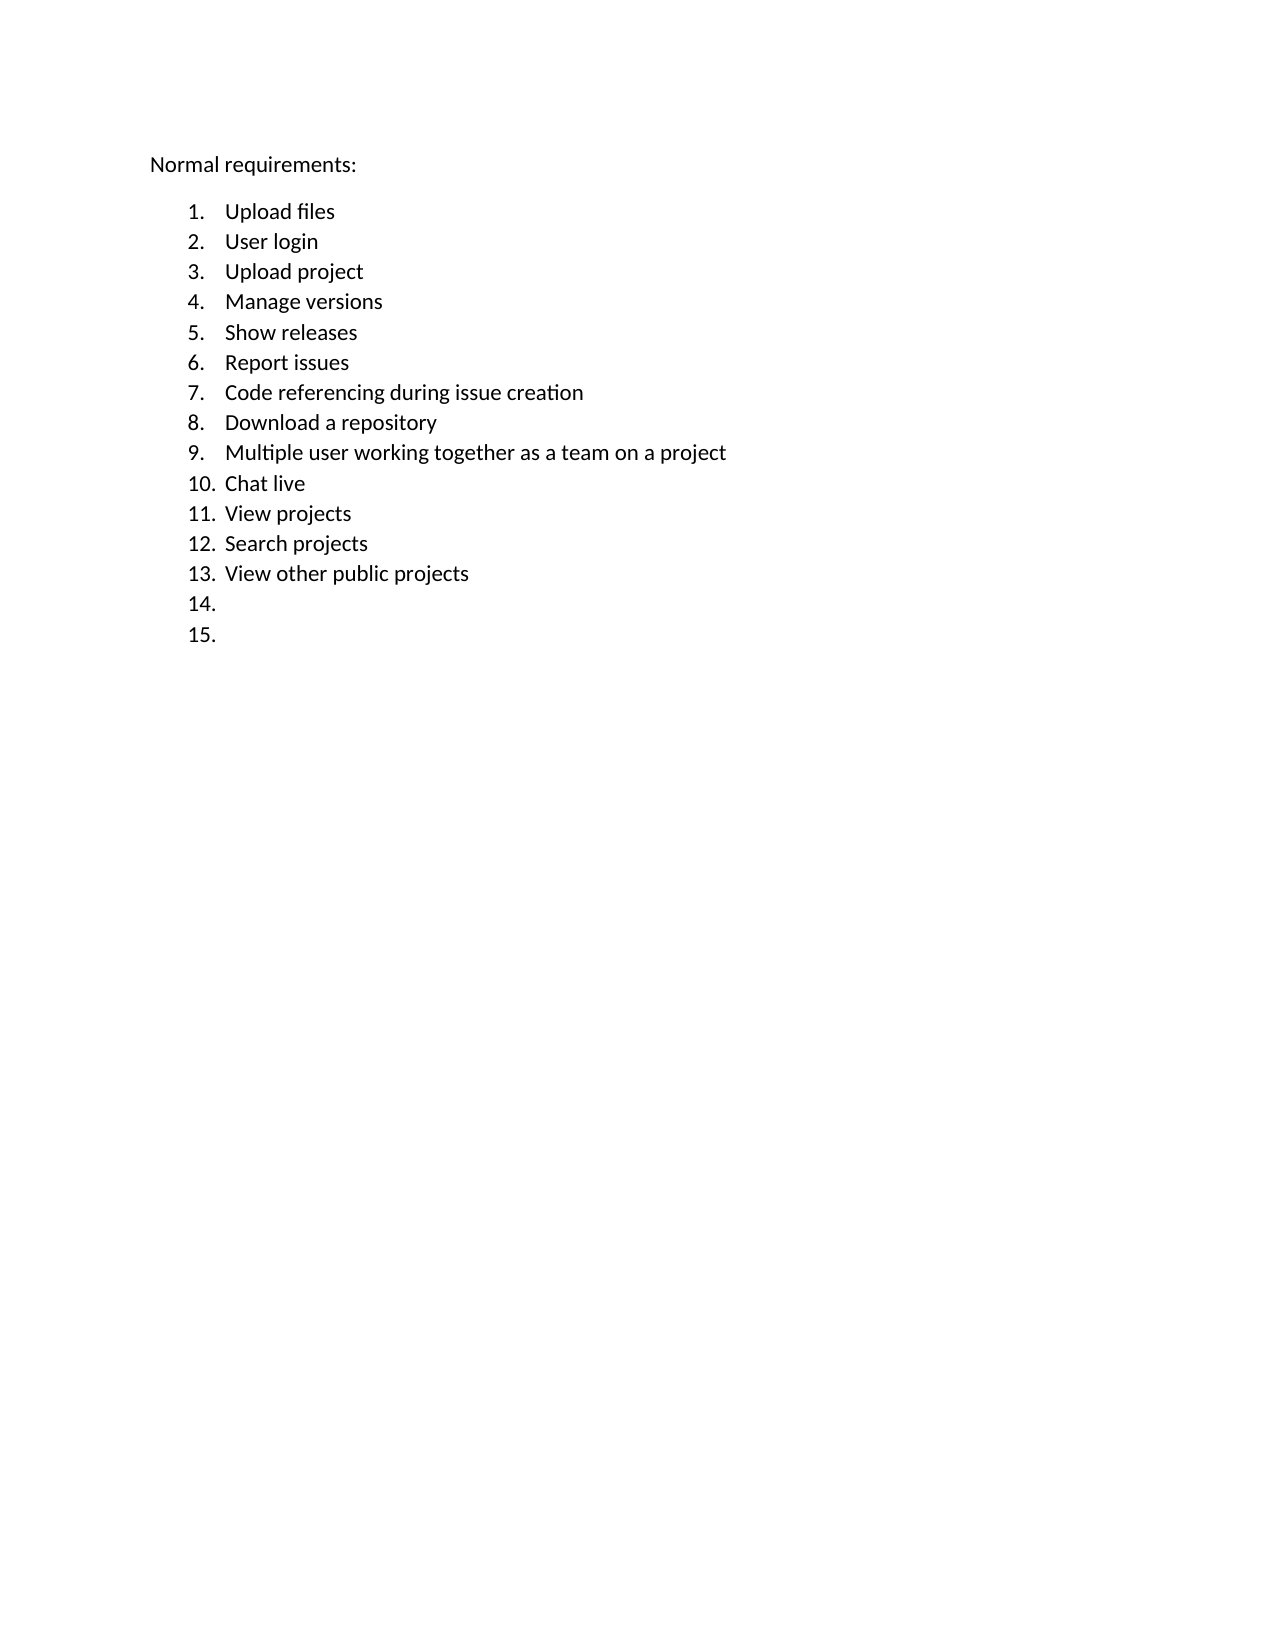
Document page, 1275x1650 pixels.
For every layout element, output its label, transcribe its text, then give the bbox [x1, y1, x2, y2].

list Upload project [187, 257, 1125, 285]
list User login [187, 227, 1125, 255]
list Chat live [187, 469, 1125, 497]
list Report issues [187, 348, 1125, 376]
list Upload files [187, 197, 1125, 225]
list Download a repository [187, 408, 1125, 436]
list View projects [187, 499, 1125, 527]
list View other public projects [187, 559, 1125, 587]
text Normal requirements: [150, 150, 1125, 178]
list Code referencing during issue creation [187, 378, 1125, 406]
list Search projects [187, 529, 1125, 557]
list Manage versions [187, 287, 1125, 316]
list Multiple user working together as a team on a project [187, 438, 1125, 467]
list Show releases [187, 318, 1125, 346]
